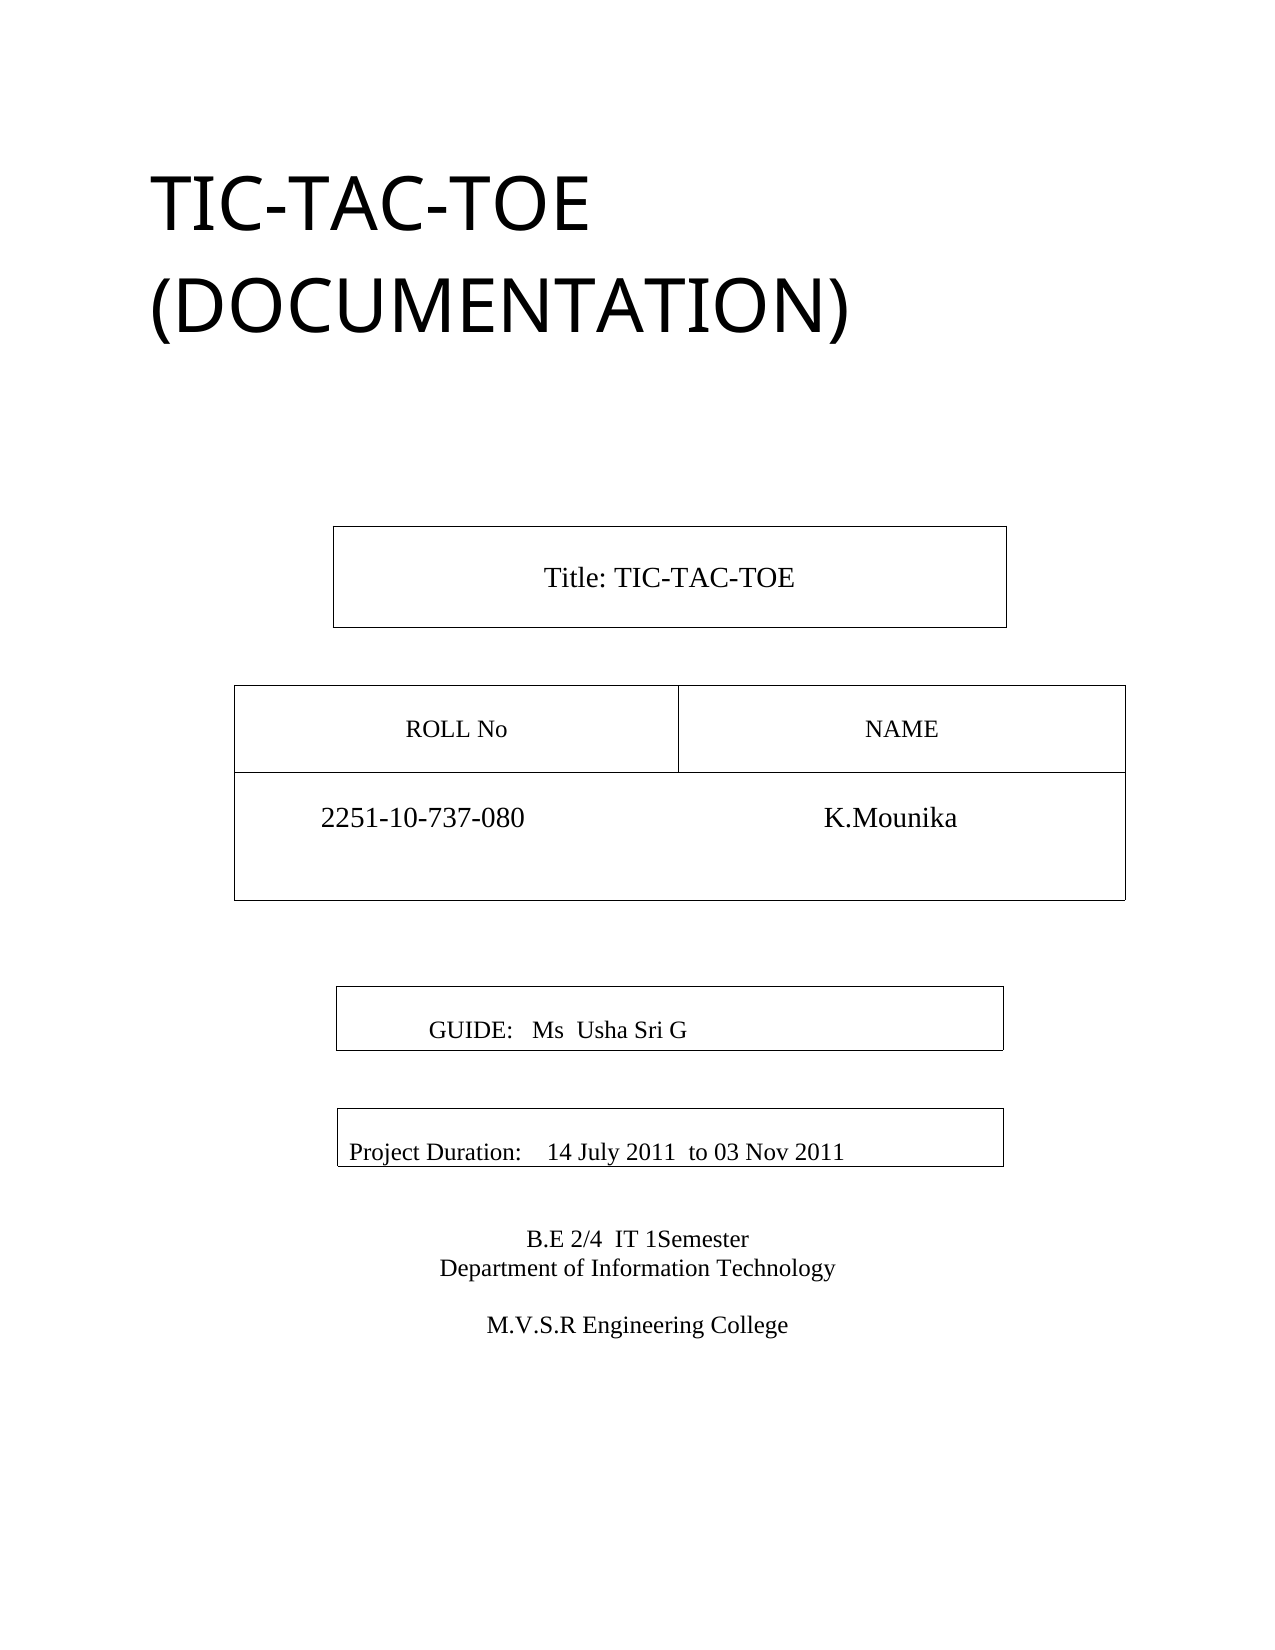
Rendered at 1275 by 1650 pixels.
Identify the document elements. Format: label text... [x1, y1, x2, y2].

text Department of Information Technology [150, 1253, 1125, 1281]
table_header NAME [679, 686, 1125, 772]
text TIC-TAC-TOE (DOCUMENTATION) [150, 150, 1125, 354]
table_header Project Duration: 14 July 2011 to 03 Nov 2011 [338, 1109, 1003, 1166]
table_cell 2251-10-737-080 K.Mounika [235, 773, 1125, 900]
table_header ROLL No [235, 686, 678, 772]
text M.V.S.R Engineering College [150, 1310, 1125, 1339]
table_header Title: TIC-TAC-TOE [334, 527, 1006, 627]
text B.E 2/4 IT 1Semester [150, 1224, 1125, 1253]
table_header GUIDE: Ms Usha Sri G [337, 987, 1003, 1050]
